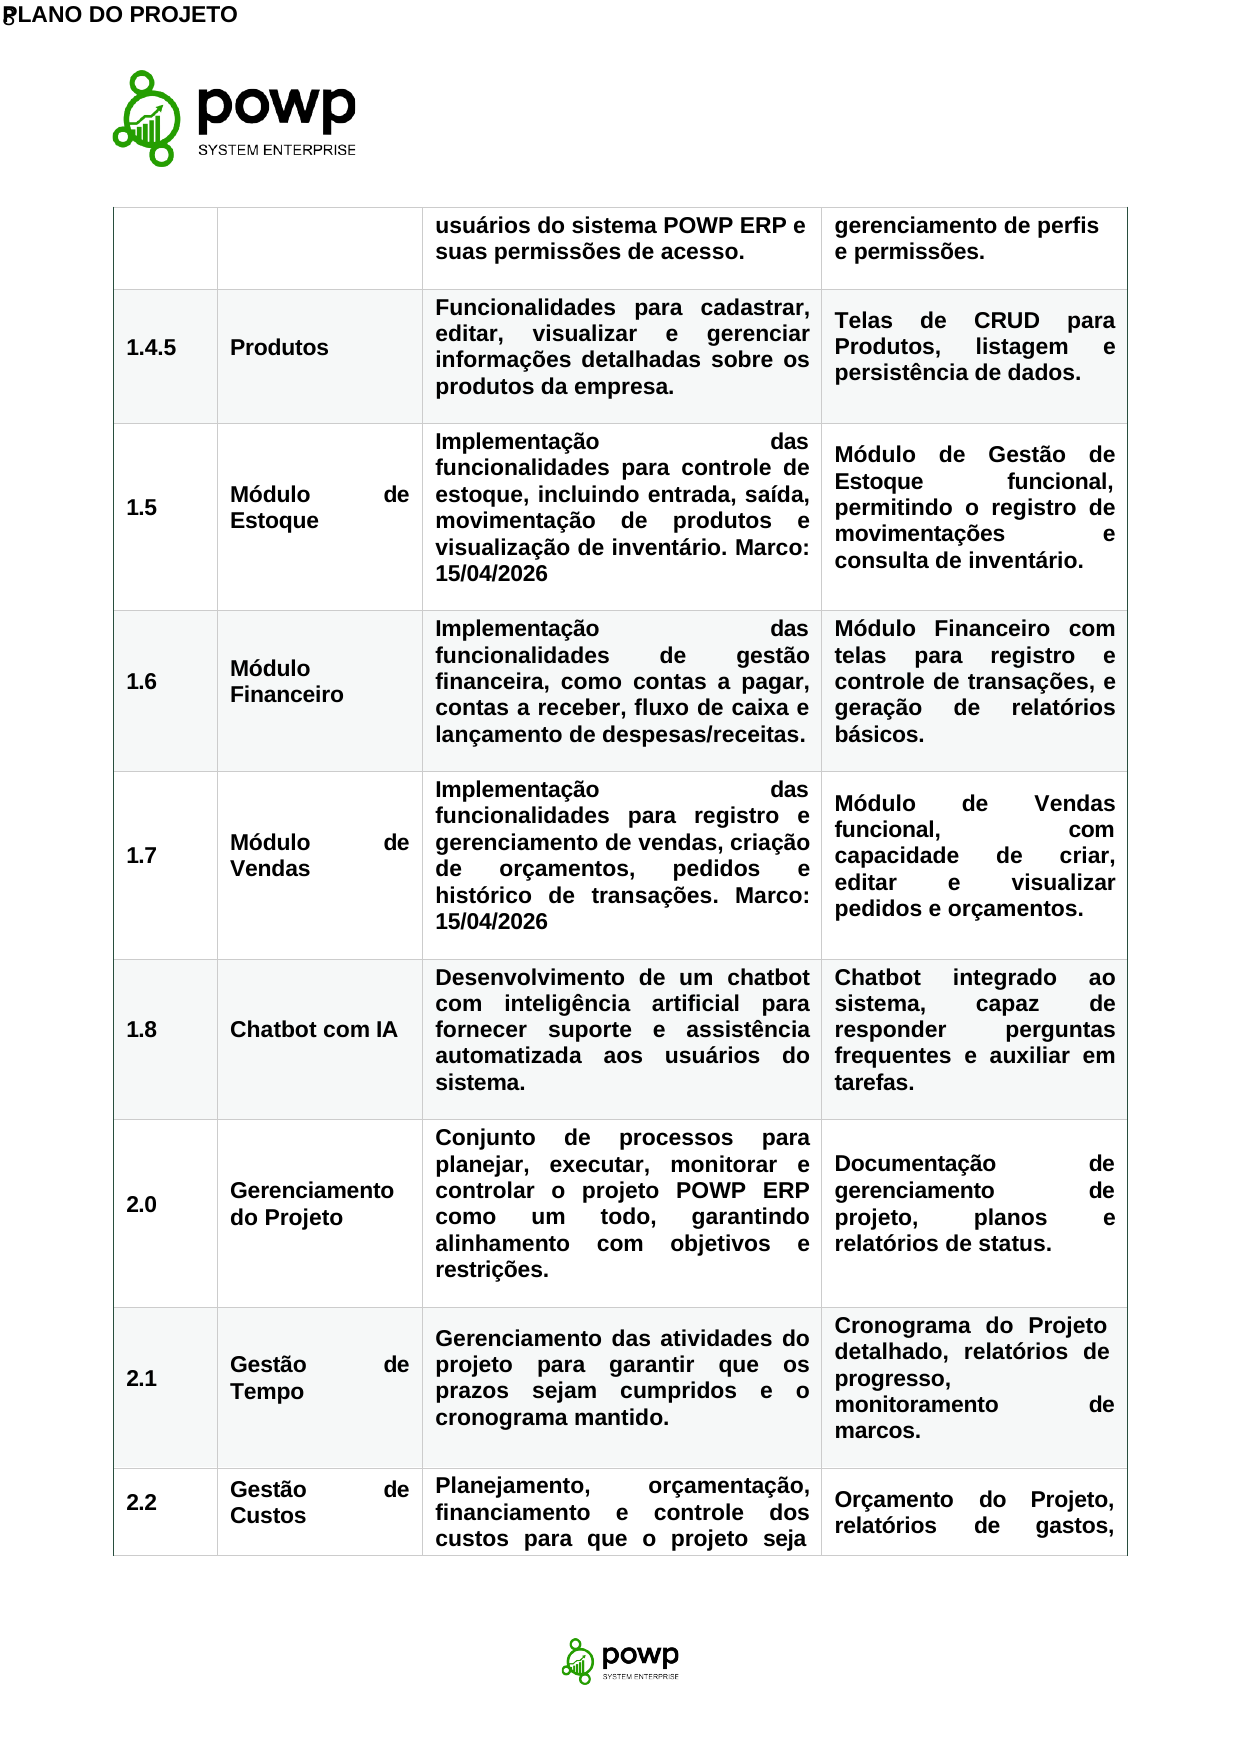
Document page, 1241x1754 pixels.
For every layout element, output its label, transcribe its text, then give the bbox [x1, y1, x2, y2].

table_cell 1.4.5 [114, 290, 217, 423]
table_cell Funcionalidades para cadastrar, editar, visualizar e gerenciar informações detalhadas sobre os produtos da empresa. [423, 290, 821, 423]
table_cell Telas de CRUD para Produtos, listagem e persistência de dados. [822, 290, 1127, 423]
table_cell 1.7 [114, 772, 217, 958]
table_cell Documentação de gerenciamento de projeto, planos e relatórios de status. [822, 1120, 1127, 1307]
table_cell 1.8 [114, 960, 217, 1119]
table_cell Gerenciamento do Projeto [218, 1120, 422, 1307]
table_cell 1.6 [114, 611, 217, 771]
table_cell Desenvolvimento de um chatbot com inteligência artificial para fornecer suporte e assistência automatizada aos usuários do sistema. [423, 960, 821, 1119]
table_cell Implementação das funcionalidades para registro e gerenciamento de vendas, criação de orçamentos, pedidos e histórico de transações. Marco: 15/04/2026 [423, 772, 821, 958]
picture [112, 70, 356, 167]
table_cell Orçamento do Projeto, relatórios de gastos, [822, 1469, 1127, 1555]
table_header usuários do sistema POWP ERP e suas permissões de acesso. [423, 208, 821, 288]
table_cell Gestão de Tempo [218, 1308, 422, 1467]
table_cell 2.2 [114, 1469, 217, 1555]
table_cell Módulo de Estoque [218, 424, 422, 610]
table_cell Chatbot com IA [218, 960, 422, 1119]
table_header [114, 208, 217, 288]
table_cell Módulo de Vendas [218, 772, 422, 958]
table_cell Cronograma do Projeto detalhado, relatórios de progresso, monitoramento de marcos. [822, 1308, 1127, 1467]
table_header [218, 208, 422, 288]
picture [561, 1638, 679, 1685]
table_cell Módulo Financeiro com telas para registro e controle de transações, e geração de relatórios básicos. [822, 611, 1127, 771]
table_cell Produtos [218, 290, 422, 423]
table_cell Conjunto de processos para planejar, executar, monitorar e controlar o projeto POWP ERP como um todo, garantindo alinhamento com objetivos e restrições. [423, 1120, 821, 1307]
table_cell Módulo de Gestão de Estoque funcional, permitindo o registro de movimentações e consulta de inventário. [822, 424, 1127, 610]
table_cell Implementação das funcionalidades para controle de estoque, incluindo entrada, saída, movimentação de produtos e visualização de inventário. Marco: 15/04/2026 [423, 424, 821, 610]
table_cell Planejamento, orçamentação, financiamento e controle dos custos para que o projeto seja [423, 1469, 821, 1555]
table_cell Gestão de Custos [218, 1469, 422, 1555]
table_cell Módulo de Vendas funcional, com capacidade de criar, editar e visualizar pedidos e orçamentos. [822, 772, 1127, 958]
table_cell Gerenciamento das atividades do projeto para garantir que os prazos sejam cumpridos e o cronograma mantido. [423, 1308, 821, 1467]
table_cell 2.1 [114, 1308, 217, 1467]
table_cell 1.5 [114, 424, 217, 610]
table_cell Implementação das funcionalidades de gestão financeira, como contas a pagar, contas a receber, fluxo de caixa e lançamento de despesas/receitas. [423, 611, 821, 771]
table_header gerenciamento de perfis e permissões. [822, 208, 1127, 288]
table_cell Chatbot integrado ao sistema, capaz de responder perguntas frequentes e auxiliar em tarefas. [822, 960, 1127, 1119]
table_cell 2.0 [114, 1120, 217, 1307]
table_cell Módulo Financeiro [218, 611, 422, 771]
